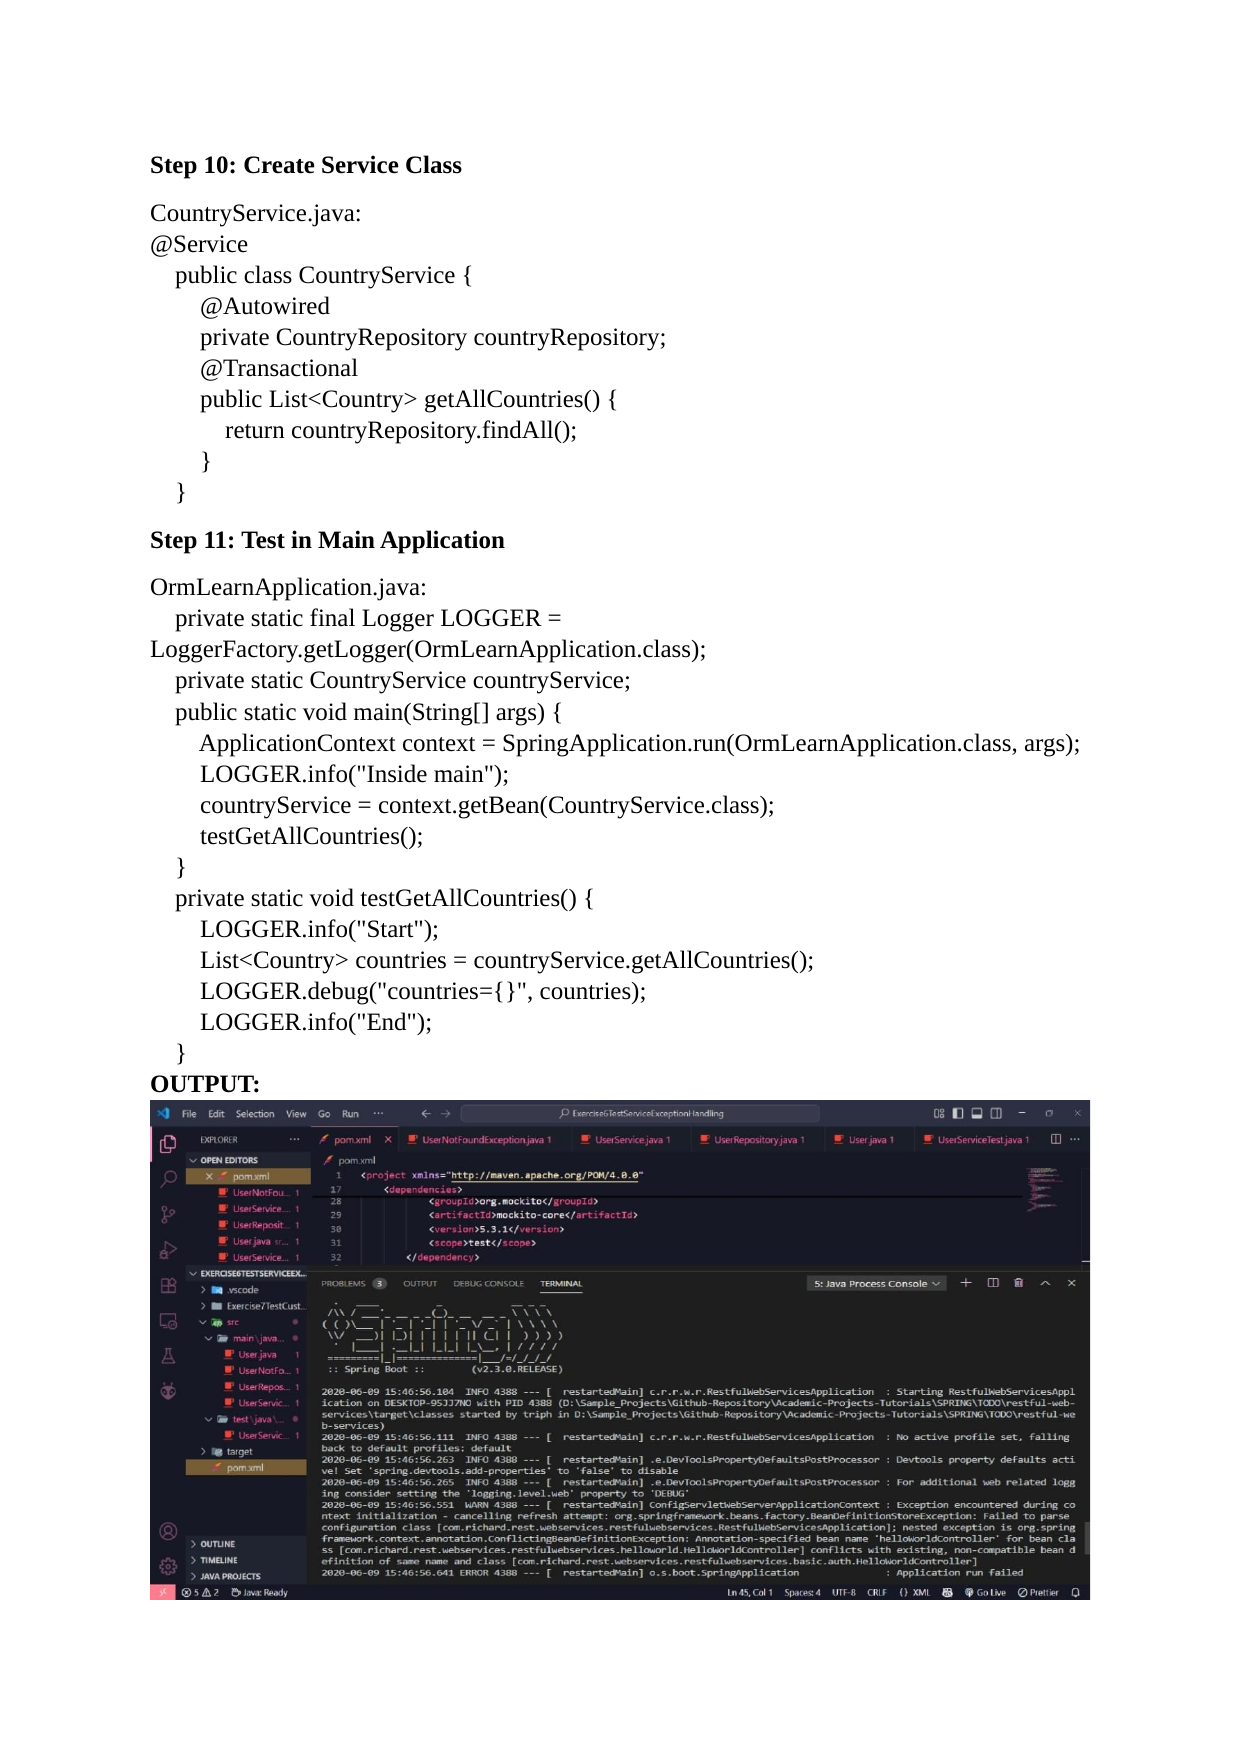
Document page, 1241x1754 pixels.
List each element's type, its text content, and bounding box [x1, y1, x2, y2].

text CountryService.java: @Service public class CountryService { @Autowired private CountryRepository countryRepository; @Transactional public List<Country> getAllCountries() { return countryRepository.findAll(); } } [150, 198, 1090, 506]
text Step 10: Create Service Class [150, 150, 1090, 179]
text Step 11: Test in Main Application [150, 525, 1090, 553]
picture [150, 1100, 1091, 1600]
text OrmLearnApplication.java: private static final Logger LOGGER = LoggerFactory.getLogger(OrmLearnApplication.class); private static CountryService countryService; public static void main(String[] args) { ApplicationContext context = SpringApplication.run(OrmLearnApplication.class, args); LOGGER.info("Inside main"); countryService = context.getBean(CountryService.class); testGetAllCountries(); } private static void testGetAllCountries() { LOGGER.info("Start"); List<Country> countries = countryService.getAllCountries(); LOGGER.debug("countries={}", countries); LOGGER.info("End"); } OUTPUT: [150, 572, 1090, 1100]
